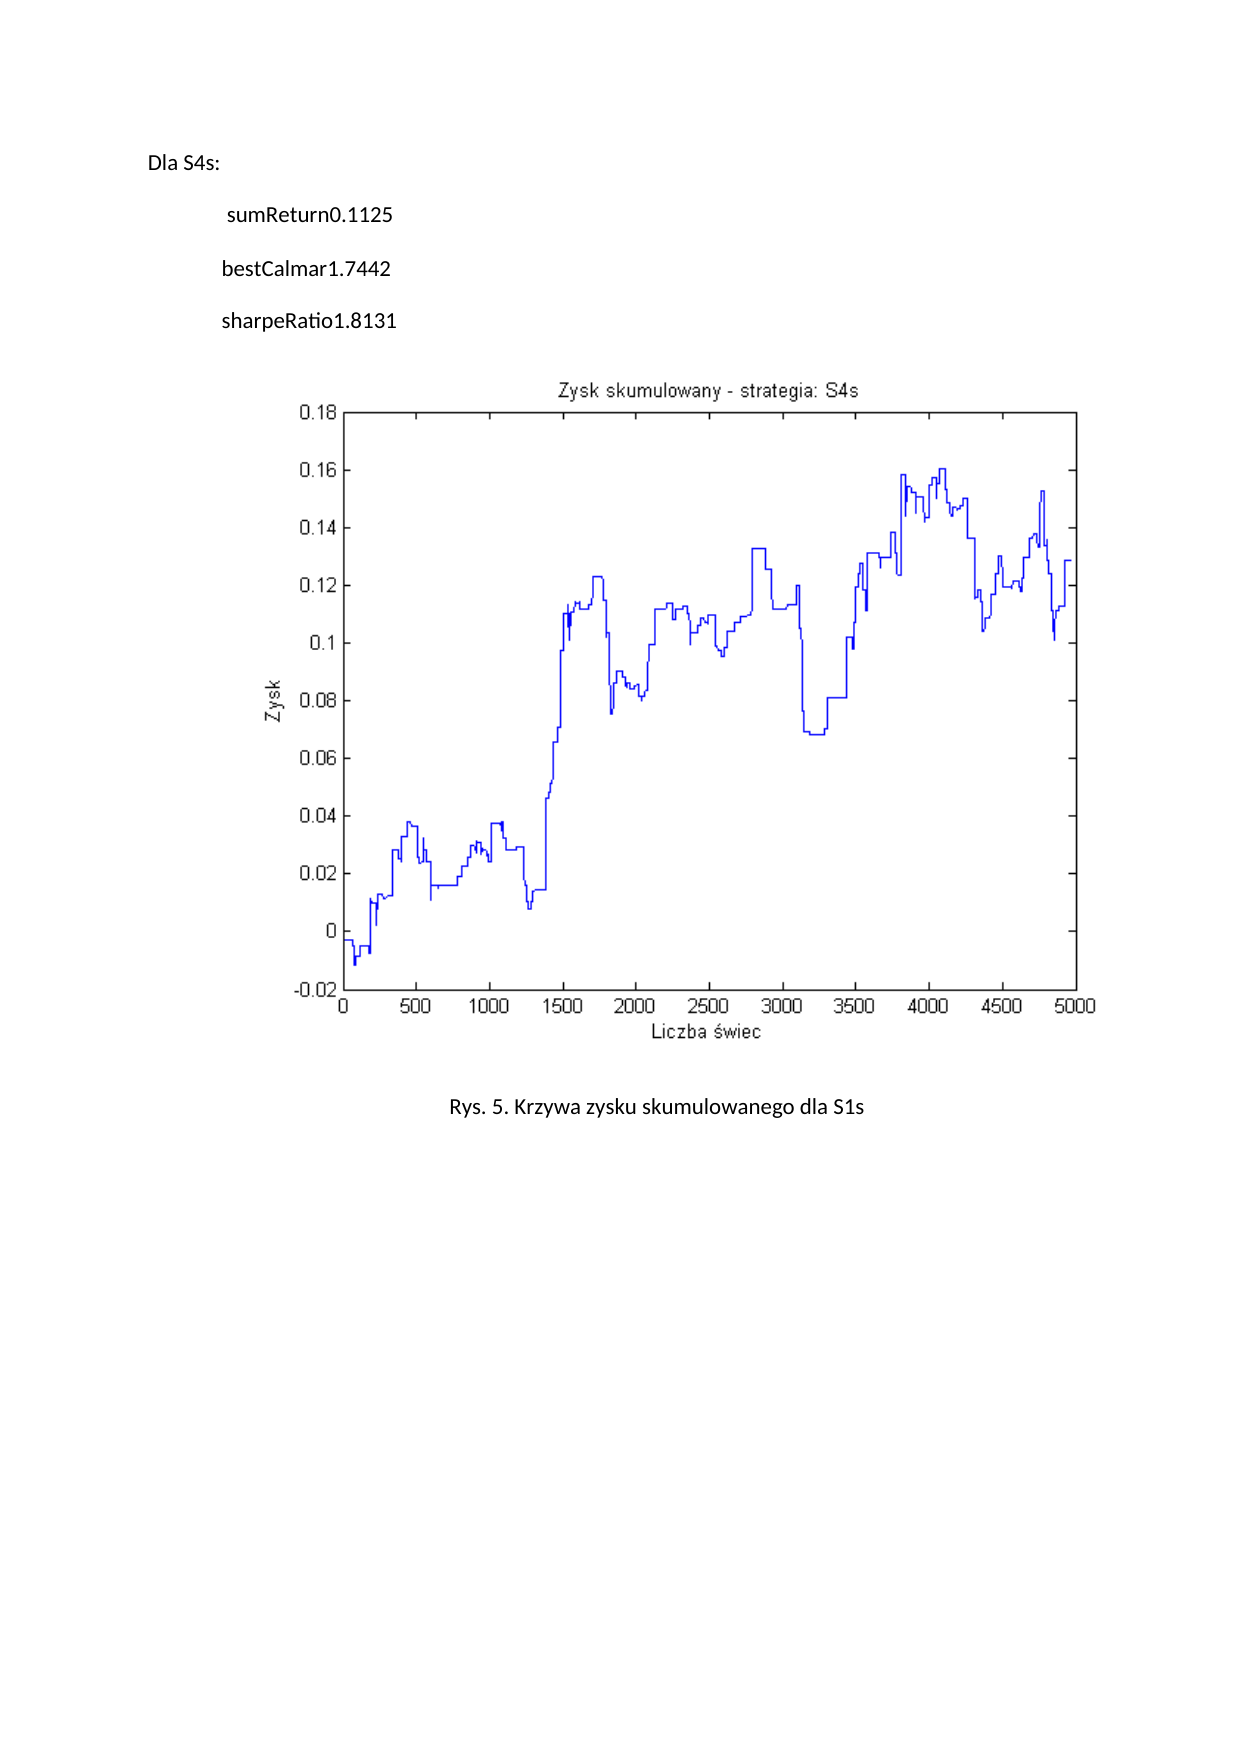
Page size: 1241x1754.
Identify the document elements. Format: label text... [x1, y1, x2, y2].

text Rys. 5. Krzywa zysku skumulowanego dla S1s [148, 1092, 1093, 1120]
picture [221, 359, 1166, 1068]
text sumReturn0.1125 [148, 201, 1093, 229]
text Dla S4s: [148, 148, 1093, 176]
text sharpeRatio1.8131 [148, 307, 1093, 335]
text bestCalmar1.7442 [148, 254, 1093, 282]
